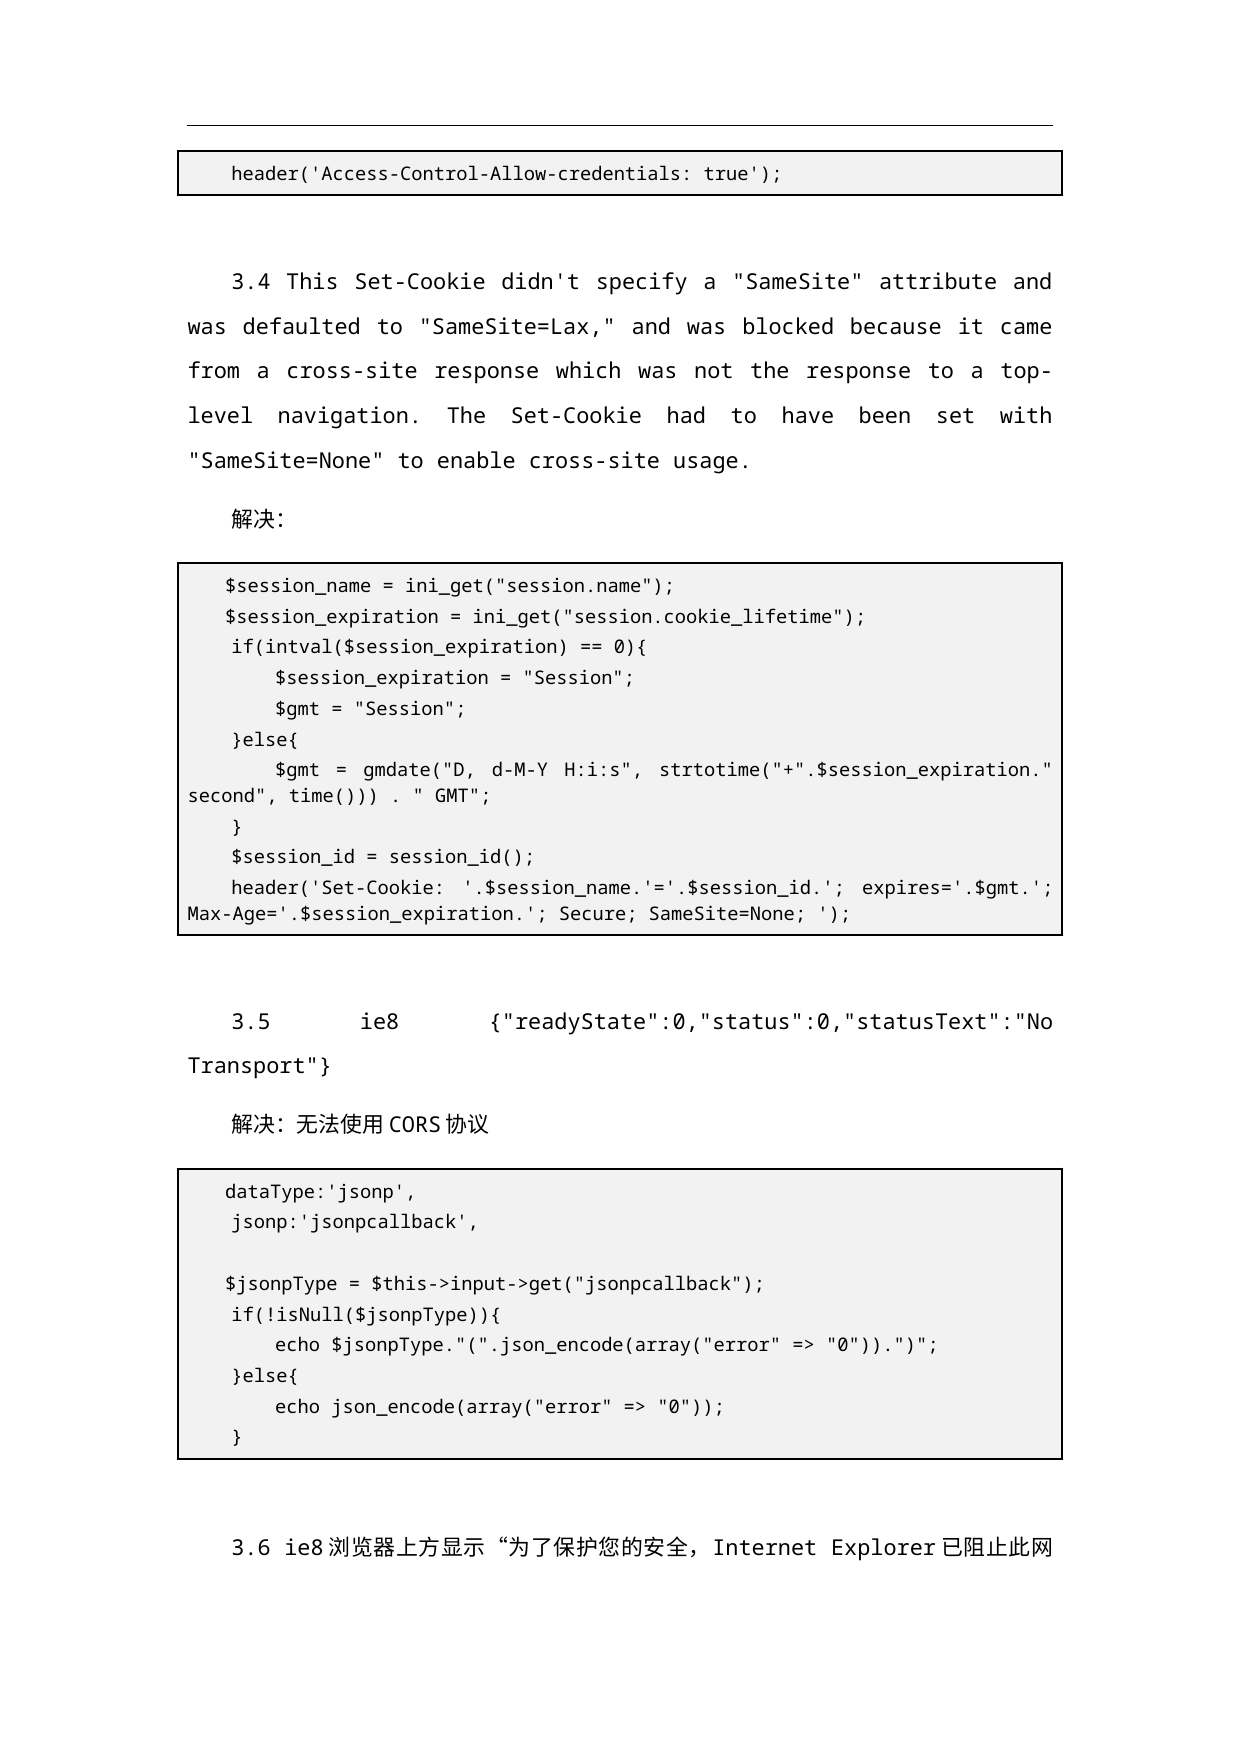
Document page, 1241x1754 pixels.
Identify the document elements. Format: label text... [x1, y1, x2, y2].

text } [179, 803, 1061, 833]
text header('Access-Control-Allow-credentials: true'); [179, 152, 1061, 194]
text 解决：无法使用CORS协议 [187, 1107, 1053, 1139]
text header('Set-Cookie: '.$session_name.'='.$session_id.'; expires='.$gmt.'; Max-Age='.$session_expiration.'; Secure; SameSite=None; '); [179, 864, 1061, 934]
text if(!isNull($jsonpType)){ [179, 1291, 1061, 1321]
text $jsonpType = $this->input->get("jsonpcallback"); [179, 1260, 1061, 1291]
text jsonp:'jsonpcallback', [179, 1198, 1061, 1229]
text 3.4 This Set-Cookie didn't specify a "SameSite" attribute and was defaulted to "SameSite=Lax," and was blocked because it came from a cross-site response which was not the response to a top-level navigation. The Set-Cookie had to have been set with "SameSite=None" to enable cross-site usage. [187, 266, 1053, 474]
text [187, 1529, 1053, 1561]
text $gmt = "Session"; [179, 685, 1061, 716]
text echo json_encode(array("error" => "0")); [179, 1383, 1061, 1413]
text }else{ [179, 1352, 1061, 1383]
text 3.5 ie8 {"readyState":0,"status":0,"statusText":"No Transport"} [187, 1006, 1053, 1080]
text if(intval($session_expiration) == 0){ [179, 623, 1061, 654]
text $session_expiration = ini_get("session.cookie_lifetime"); [179, 593, 1061, 623]
text }else{ [179, 716, 1061, 746]
text $session_id = session_id(); [179, 833, 1061, 864]
text $gmt = gmdate("D, d-M-Y H:i:s", strtotime("+".$session_expiration." second", time())) . " GMT"; [179, 746, 1061, 803]
text } [179, 1413, 1061, 1458]
text $session_expiration = "Session"; [179, 654, 1061, 685]
text 解决： [187, 502, 1053, 534]
text echo $jsonpType."(".json_encode(array("error" => "0")).")"; [179, 1321, 1061, 1352]
text dataType:'jsonp', [179, 1170, 1061, 1198]
text $session_name = ini_get("session.name"); [179, 564, 1061, 593]
